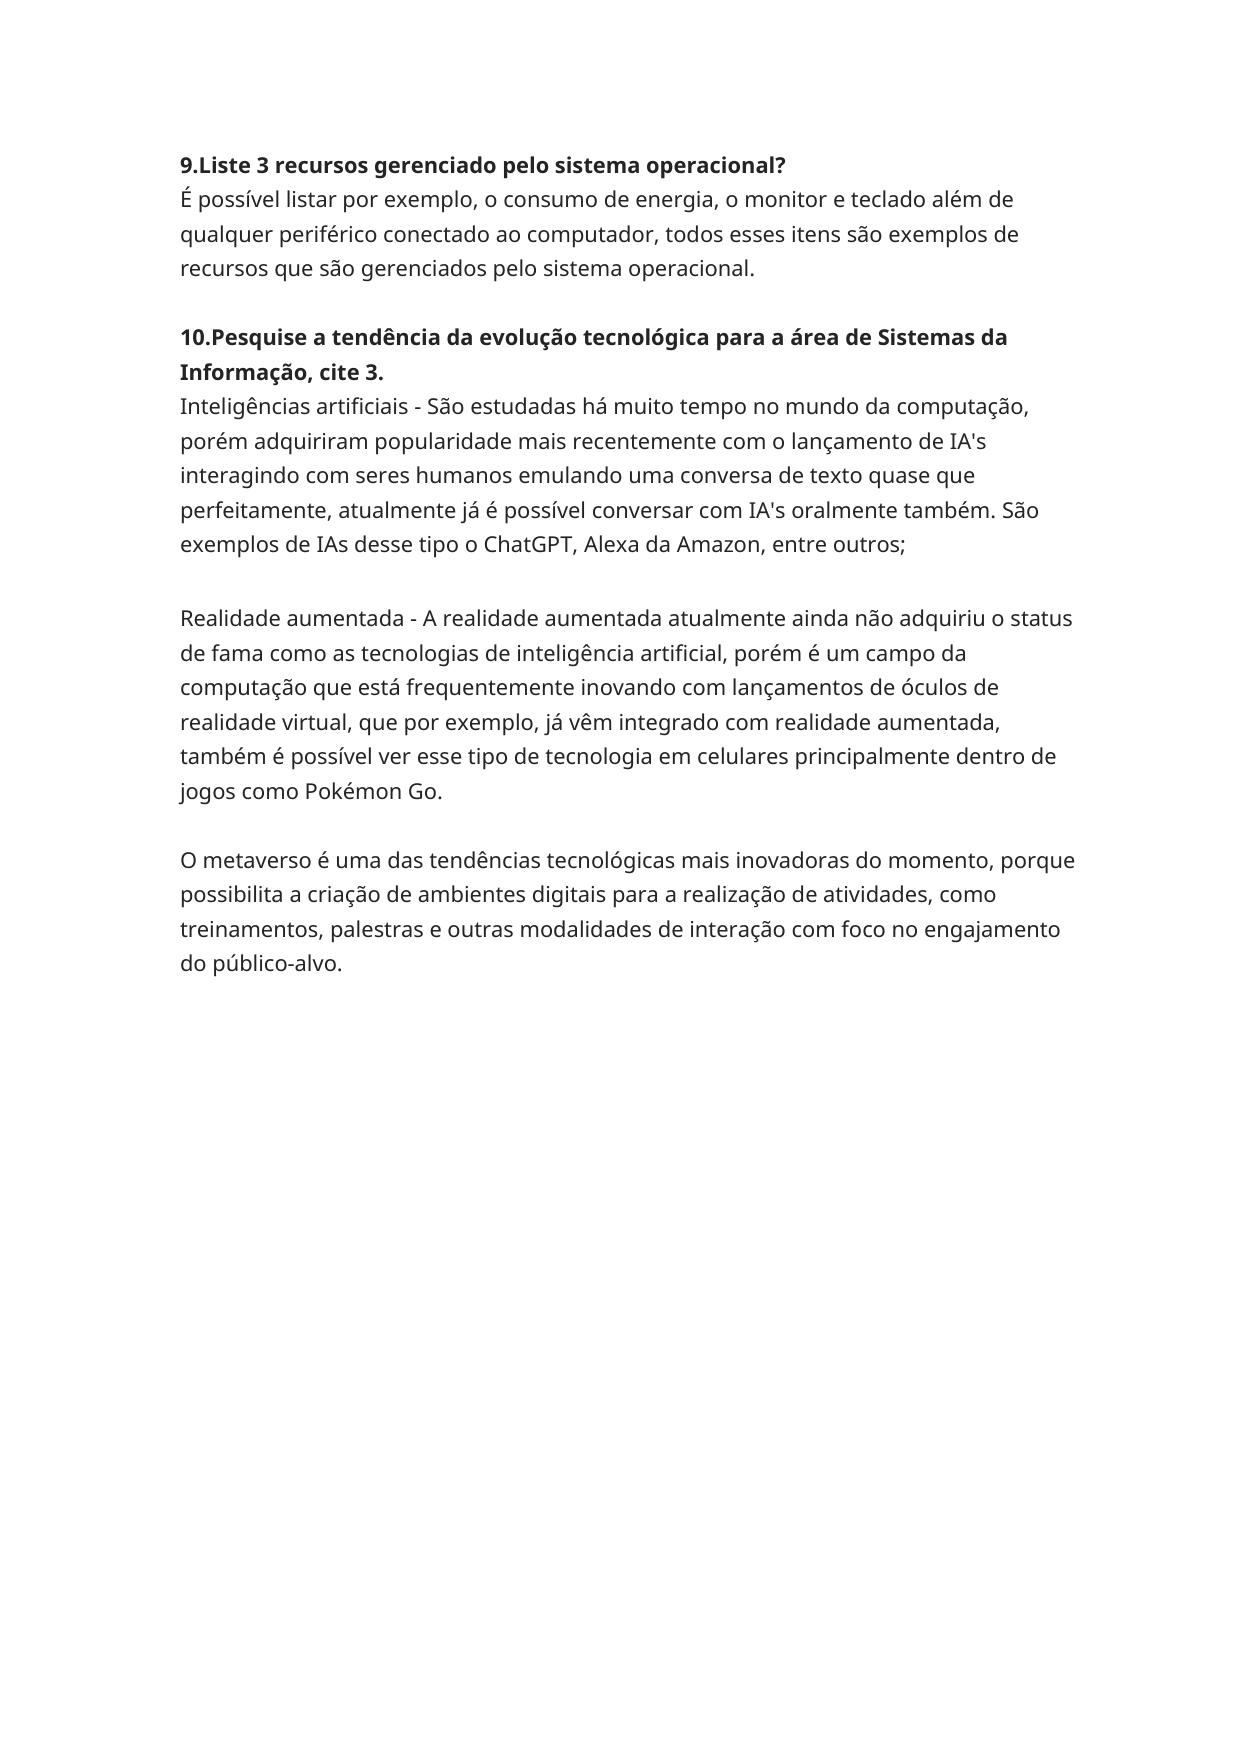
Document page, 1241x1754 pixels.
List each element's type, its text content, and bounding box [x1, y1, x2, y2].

text Inteligências artificiais - São estudadas há muito tempo no mundo da computação, porém adquiriram popularidade mais recentemente com o lançamento de IA's interagindo com seres humanos emulando uma conversa de texto quase que perfeitamente, atualmente já é possível conversar com IA's oralmente também. São exemplos de IAs desse tipo o ChatGPT, Alexa da Amazon, entre outros; [180, 391, 1090, 559]
text Realidade aumentada - A realidade aumentada atualmente ainda não adquiriu o status de fama como as tecnologias de inteligência artificial, porém é um campo da computação que está frequentemente inovando com lançamentos de óculos de realidade virtual, que por exemplo, já vêm integrado com realidade aumentada, também é possível ver esse tipo de tecnologia em celulares principalmente dentro de jogos como Pokémon Go. [180, 603, 1090, 805]
text 10.Pesquise a tendência da evolução tecnológica para a área de Sistemas da Informação, cite 3. [180, 322, 1090, 387]
text O metaverso é uma das tendências tecnológicas mais inovadoras do momento, porque possibilita a criação de ambientes digitais para a realização de atividades, como treinamentos, palestras e outras modalidades de interação com foco no engajamento do público-alvo. [180, 844, 1090, 978]
text É possível listar por exemplo, o consumo de energia, o monitor e teclado além de qualquer periférico conectado ao computador, todos esses itens são exemplos de recursos que são gerenciados pelo sistema operacional. [180, 184, 1090, 283]
text 9.Liste 3 recursos gerenciado pelo sistema operacional? [180, 150, 1090, 180]
